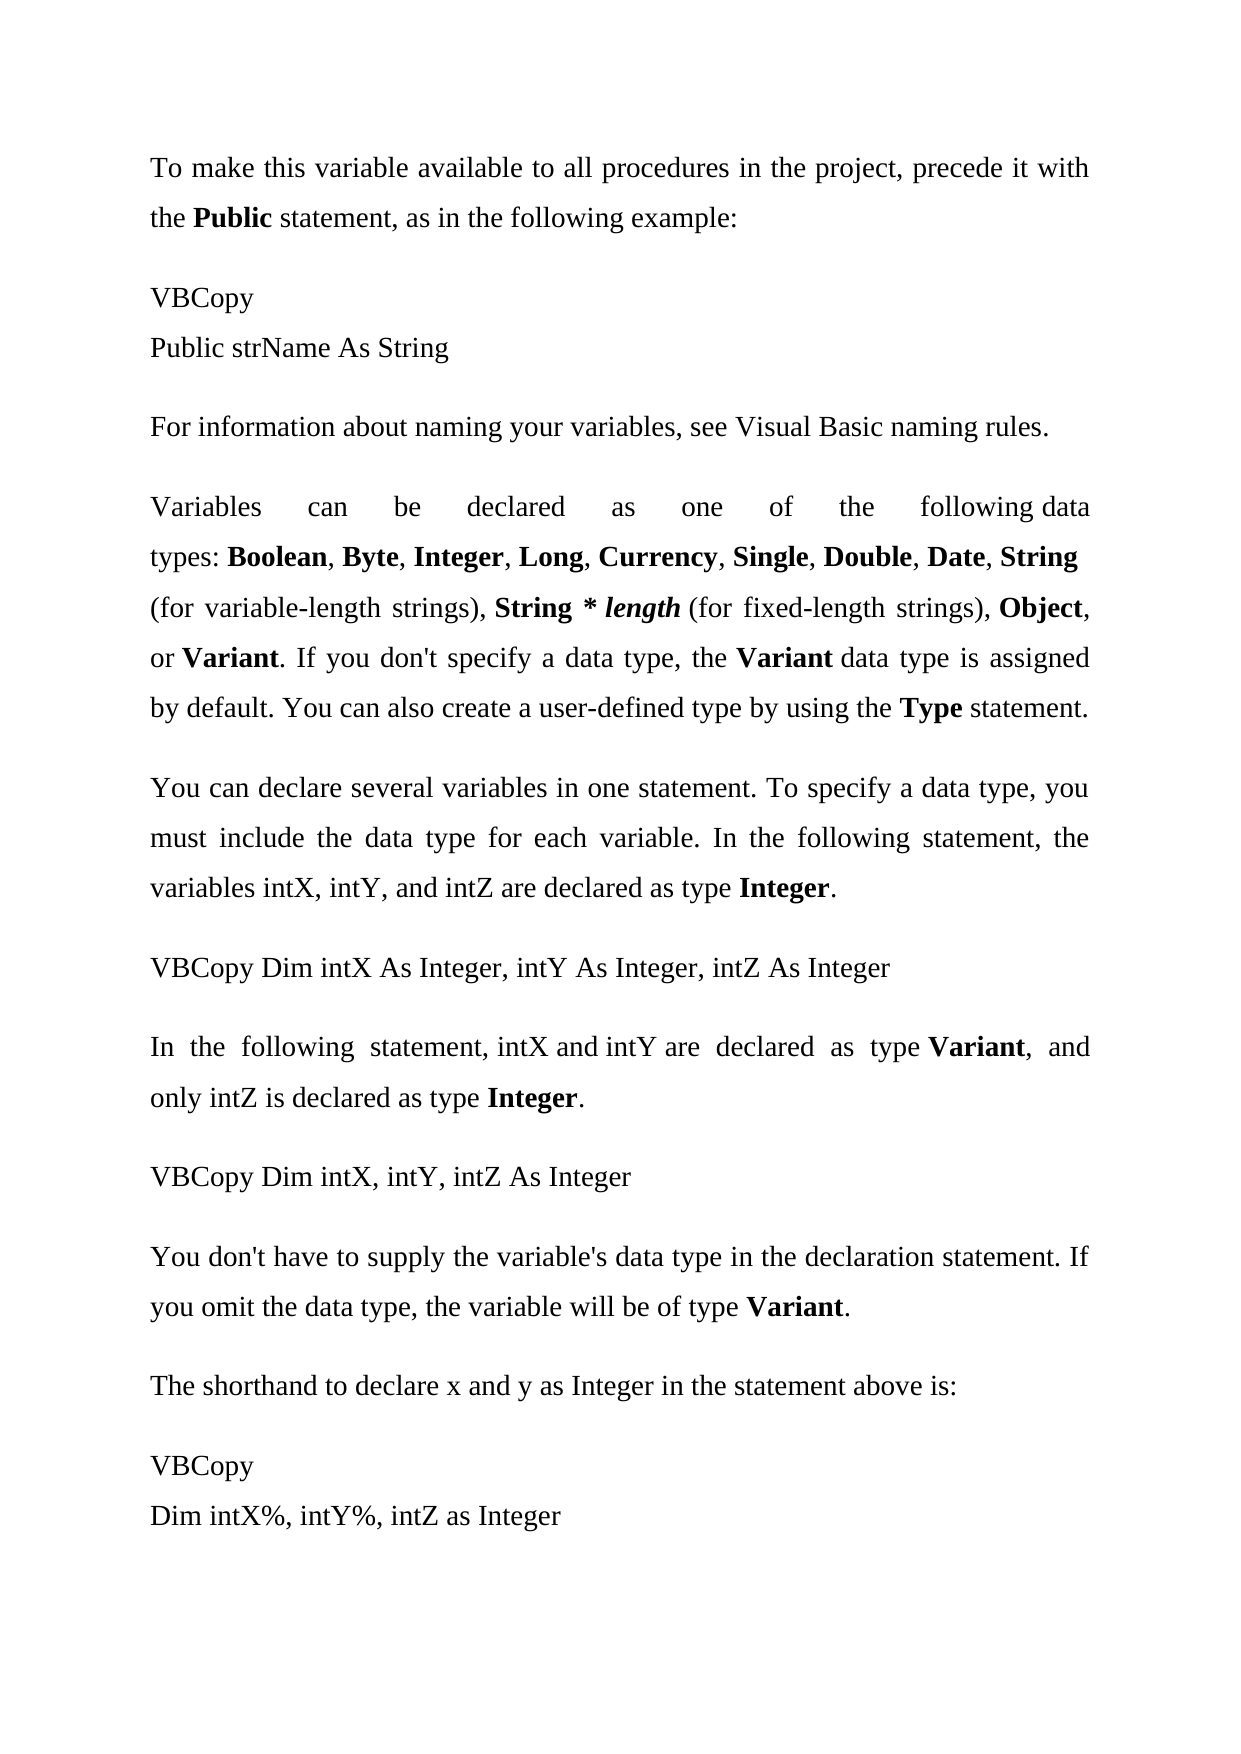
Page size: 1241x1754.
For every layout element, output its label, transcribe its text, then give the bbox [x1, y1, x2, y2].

text To make this variable available to all procedures in the project, precede it with the Public statement, as in the following example: [150, 150, 1090, 234]
text VBCopy [150, 280, 1090, 313]
text Public strName As String [150, 330, 1090, 364]
text Variables can be declared as one of the following data types: Boolean, Byte, Integer, Long, Currency, Single, Double, Date, String (for variable-length strings), String * length (for fixed-length strings), Object, or Variant. If you don't specify a data type, the Variant data type is assigned by default. You can also create a user-defined type by using the Type statement. [150, 489, 1090, 724]
text You can declare several variables in one statement. To specify a data type, you must include the data type for each variable. In the following statement, the variables intX, intY, and intZ are declared as type Integer. [150, 770, 1090, 904]
text You don't have to supply the variable's data type in the declaration statement. If you omit the data type, the variable will be of type Variant. [150, 1239, 1090, 1322]
text VBCopy Dim intX, intY, intZ As Integer [150, 1159, 1090, 1193]
text In the following statement, intX and intY are declared as type Variant, and only intZ is declared as type Integer. [150, 1029, 1090, 1113]
text The shorthand to declare x and y as Integer in the statement above is: [150, 1368, 1090, 1402]
text Dim intX%, intY%, intZ as Integer [150, 1498, 1090, 1532]
text VBCopy [150, 1448, 1090, 1481]
text For information about naming your variables, see Visual Basic naming rules. [150, 409, 1090, 443]
text VBCopy Dim intX As Integer, intY As Integer, intZ As Integer [150, 950, 1090, 983]
